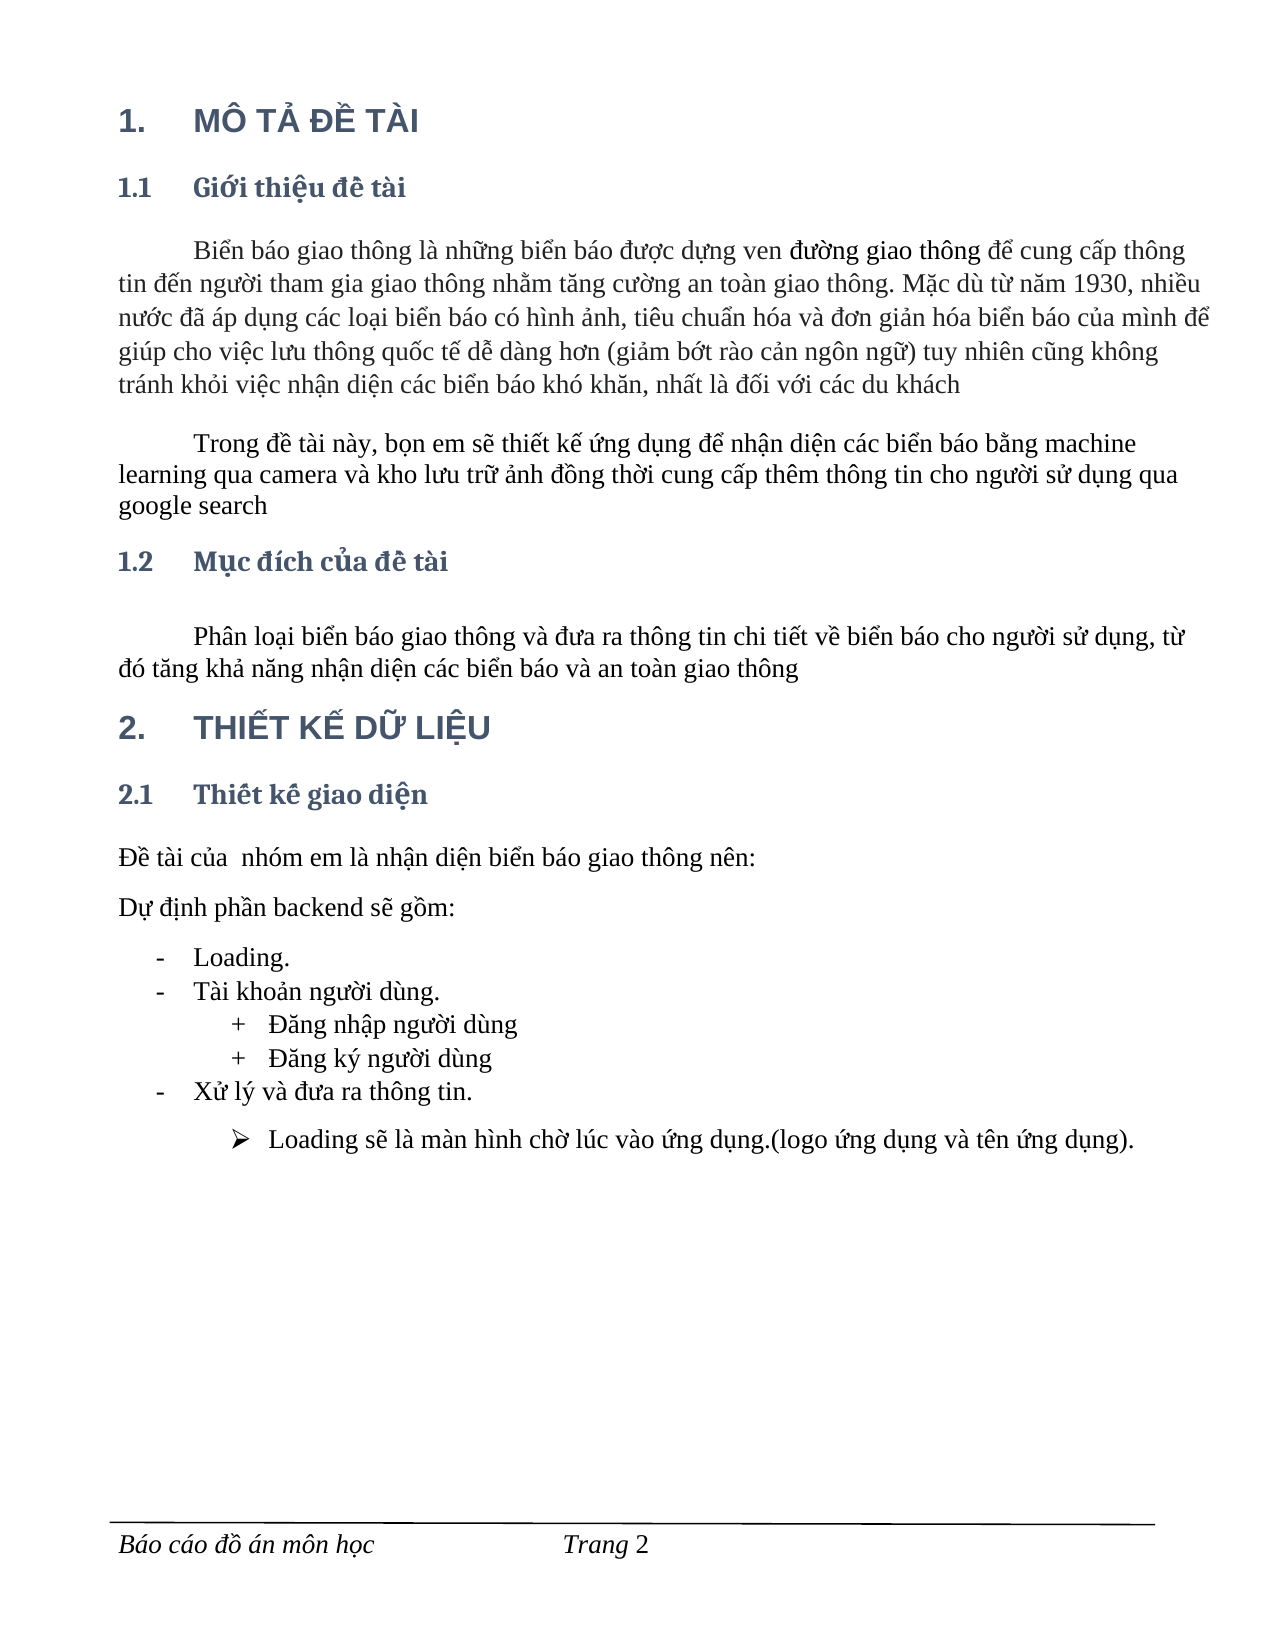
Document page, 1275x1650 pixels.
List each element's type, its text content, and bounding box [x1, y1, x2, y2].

text Trong đề tài này, bọn em sẽ thiết kế ứng dụng để nhận diện các biển báo bằng machine learning qua camera và kho lưu trữ ảnh đồng thời cung cấp thêm thông tin cho người sử dụng qua google search [118, 427, 1211, 520]
text Phân loại biển báo giao thông và đưa ra thông tin chi tiết về biển báo cho người sử dụng, từ đó tăng khả năng nhận diện các biển báo và an toàn giao thông [118, 621, 1211, 683]
subtitle Mục đích của đề tài [118, 545, 1211, 579]
list Loading sẽ là màn hình chờ lúc vào ứng dụng.(logo ứng dụng và tên ứng dụng). [231, 1109, 1211, 1164]
subtitle Thiết kế giao diện [118, 778, 1211, 811]
text Dự định phần backend sẽ gồm: [118, 891, 1211, 922]
list Tài khoản người dùng. [156, 975, 1211, 1006]
list Loading. [156, 941, 1211, 972]
list Đăng ký người dùng [231, 1042, 1211, 1073]
subtitle THIẾT KẾ DỮ LIỆU [118, 708, 1211, 746]
list Đăng nhập người dùng [231, 1008, 1211, 1039]
subtitle MÔ TẢ ĐỀ TÀI [118, 101, 1211, 139]
list Xử lý và đưa ra thông tin. [156, 1075, 1211, 1106]
subtitle Giới thiệu đề tài [118, 171, 1211, 205]
text Biển báo giao thông là những biển báo được dựng ven đường giao thông để cung cấp thông tin đến người tham gia giao thông nhằm tăng cường an toàn giao thông. Mặc dù từ năm 1930, nhiều nước đã áp dụng các loại biển báo có hình ảnh, tiêu chuẩn hóa và đơn giản hóa biển báo của mình để giúp cho việc lưu thông quốc tế dễ dàng hơn (giảm bớt rào cản ngôn ngữ) tuy nhiên cũng không tránh khỏi việc nhận diện các biển báo khó khăn, nhất là đối với các du khách [118, 234, 1211, 399]
text Đề tài của nhóm em là nhận diện biển báo giao thông nên: [118, 841, 1211, 872]
